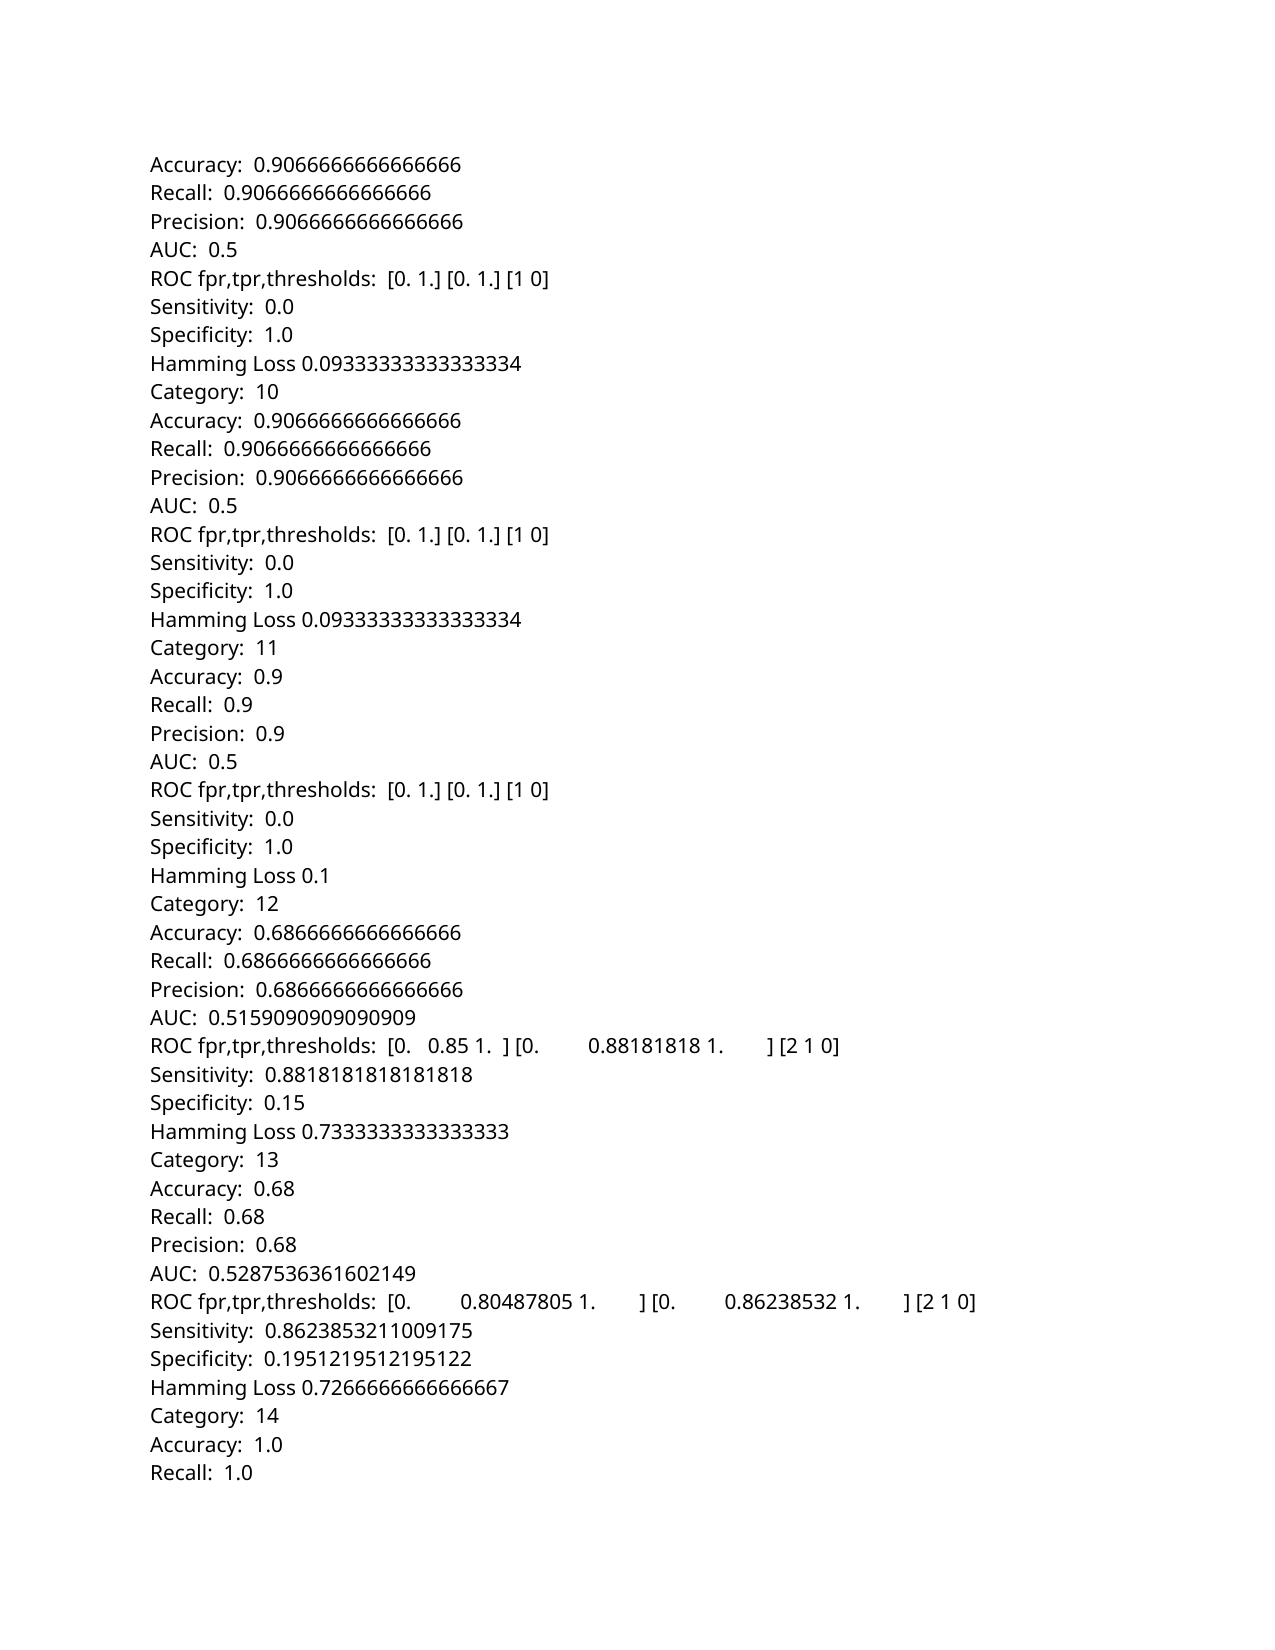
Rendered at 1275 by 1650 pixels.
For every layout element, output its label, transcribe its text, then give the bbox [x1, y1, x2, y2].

text Precision: 0.68 [150, 1231, 1125, 1259]
text Recall: 0.9066666666666666 [150, 434, 1125, 463]
text ROC fpr,tpr,thresholds: [0. 0.80487805 1. ] [0. 0.86238532 1. ] [2 1 0] [150, 1287, 1125, 1316]
text Precision: 0.9066666666666666 [150, 207, 1125, 235]
text Sensitivity: 0.0 [150, 292, 1125, 321]
text AUC: 0.5159090909090909 [150, 1003, 1125, 1032]
text AUC: 0.5 [150, 235, 1125, 264]
text ROC fpr,tpr,thresholds: [0. 1.] [0. 1.] [1 0] [150, 520, 1125, 548]
text Accuracy: 0.68 [150, 1174, 1125, 1202]
text AUC: 0.5287536361602149 [150, 1259, 1125, 1287]
text Precision: 0.6866666666666666 [150, 975, 1125, 1003]
text Hamming Loss 0.7333333333333333 [150, 1117, 1125, 1145]
text Sensitivity: 0.8818181818181818 [150, 1060, 1125, 1088]
text Recall: 0.9 [150, 690, 1125, 719]
text Specificity: 1.0 [150, 832, 1125, 861]
text Category: 10 [150, 377, 1125, 406]
text Precision: 0.9066666666666666 [150, 463, 1125, 491]
text Accuracy: 0.9066666666666666 [150, 150, 1125, 178]
text Recall: 0.6866666666666666 [150, 946, 1125, 975]
text Hamming Loss 0.1 [150, 861, 1125, 889]
text Sensitivity: 0.8623853211009175 [150, 1316, 1125, 1344]
text Specificity: 1.0 [150, 577, 1125, 605]
text Precision: 0.9 [150, 719, 1125, 747]
text ROC fpr,tpr,thresholds: [0. 1.] [0. 1.] [1 0] [150, 264, 1125, 292]
text Category: 13 [150, 1145, 1125, 1174]
text Accuracy: 1.0 [150, 1430, 1125, 1458]
text ROC fpr,tpr,thresholds: [0. 1.] [0. 1.] [1 0] [150, 776, 1125, 804]
text Recall: 1.0 [150, 1458, 1125, 1487]
text Hamming Loss 0.7266666666666667 [150, 1373, 1125, 1401]
text Specificity: 0.1951219512195122 [150, 1344, 1125, 1373]
text Sensitivity: 0.0 [150, 804, 1125, 832]
text Category: 12 [150, 889, 1125, 918]
text Category: 14 [150, 1401, 1125, 1430]
text Recall: 0.68 [150, 1202, 1125, 1231]
text Category: 11 [150, 633, 1125, 662]
text Hamming Loss 0.09333333333333334 [150, 349, 1125, 377]
text Sensitivity: 0.0 [150, 548, 1125, 577]
text AUC: 0.5 [150, 747, 1125, 776]
text AUC: 0.5 [150, 491, 1125, 520]
text Recall: 0.9066666666666666 [150, 178, 1125, 207]
text Specificity: 0.15 [150, 1088, 1125, 1117]
text ROC fpr,tpr,thresholds: [0. 0.85 1. ] [0. 0.88181818 1. ] [2 1 0] [150, 1032, 1125, 1060]
text Hamming Loss 0.09333333333333334 [150, 605, 1125, 633]
text Accuracy: 0.6866666666666666 [150, 918, 1125, 946]
text Accuracy: 0.9 [150, 662, 1125, 690]
text Specificity: 1.0 [150, 321, 1125, 349]
text Accuracy: 0.9066666666666666 [150, 406, 1125, 434]
